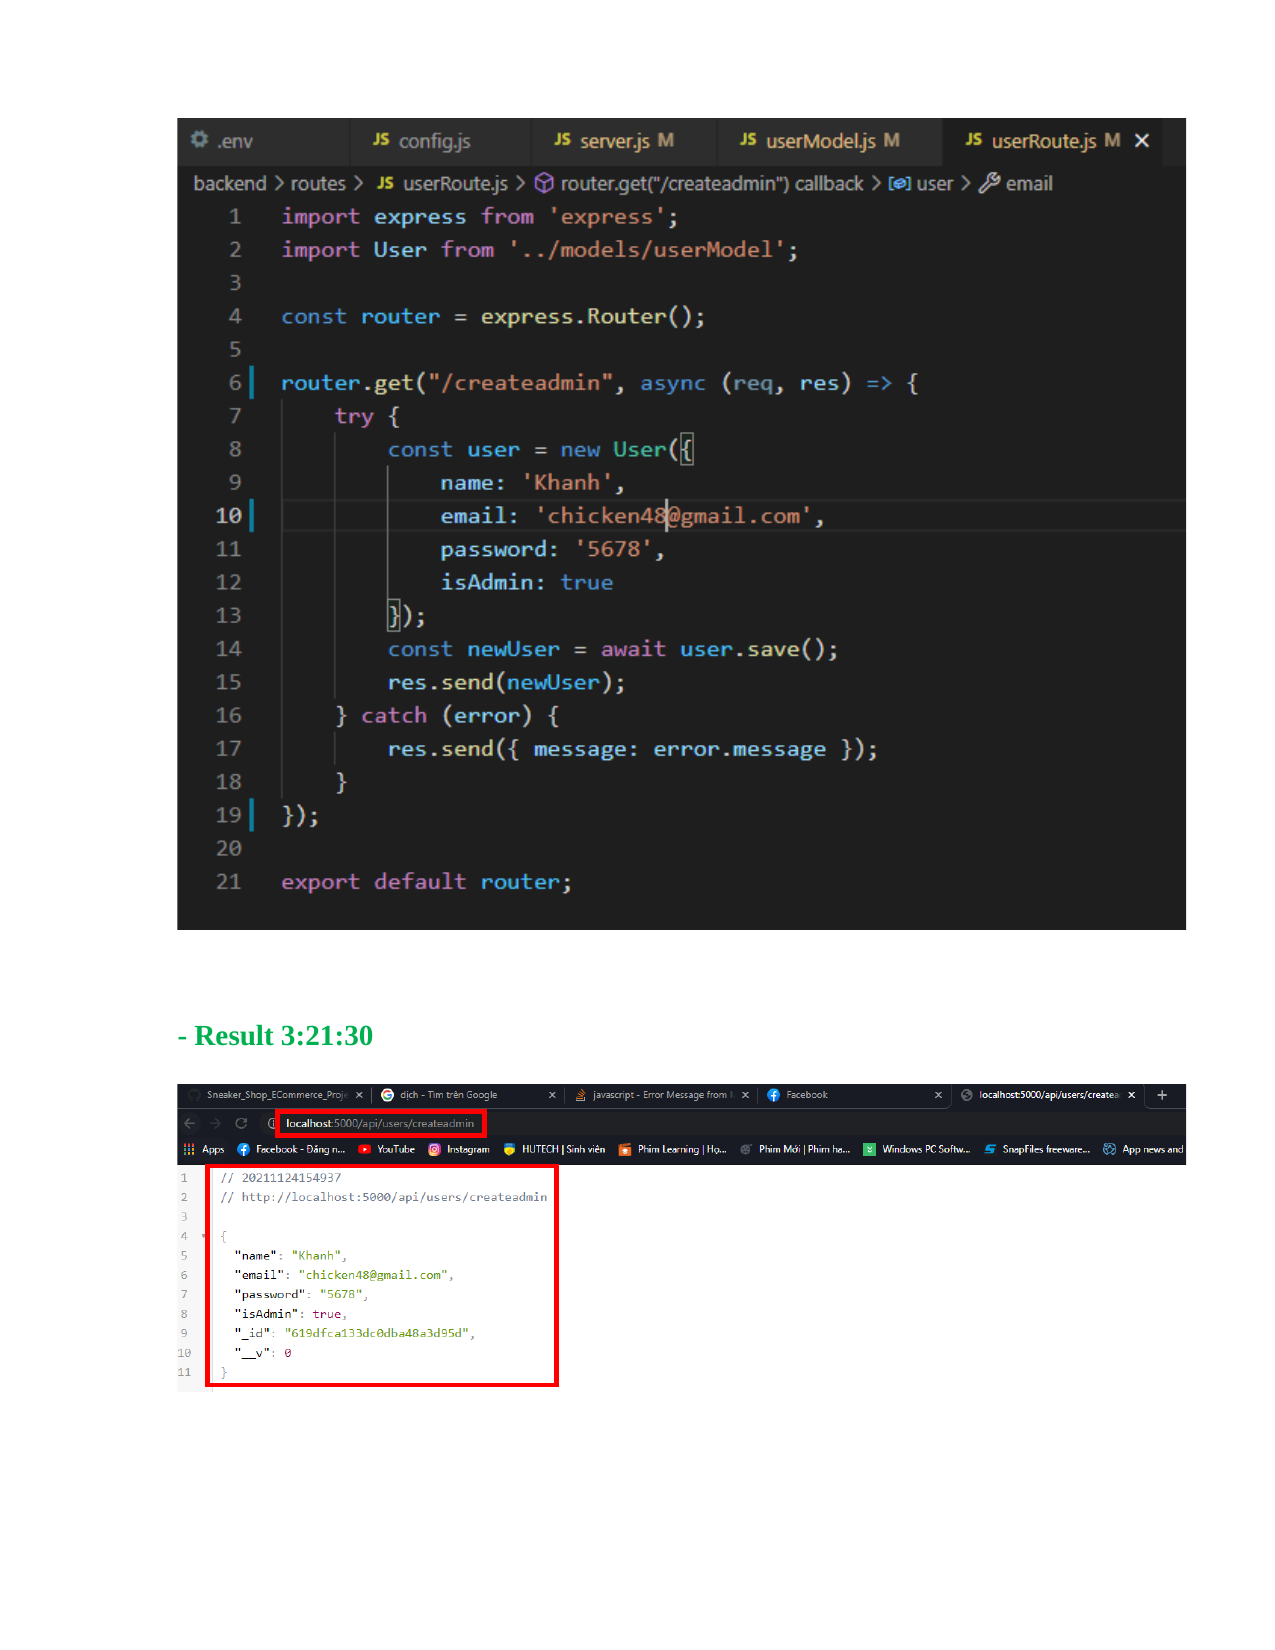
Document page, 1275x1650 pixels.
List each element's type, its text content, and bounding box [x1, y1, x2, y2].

picture [177, 118, 1187, 930]
text - Result 3:21:30 [177, 1018, 1186, 1051]
picture [177, 1084, 1187, 1392]
